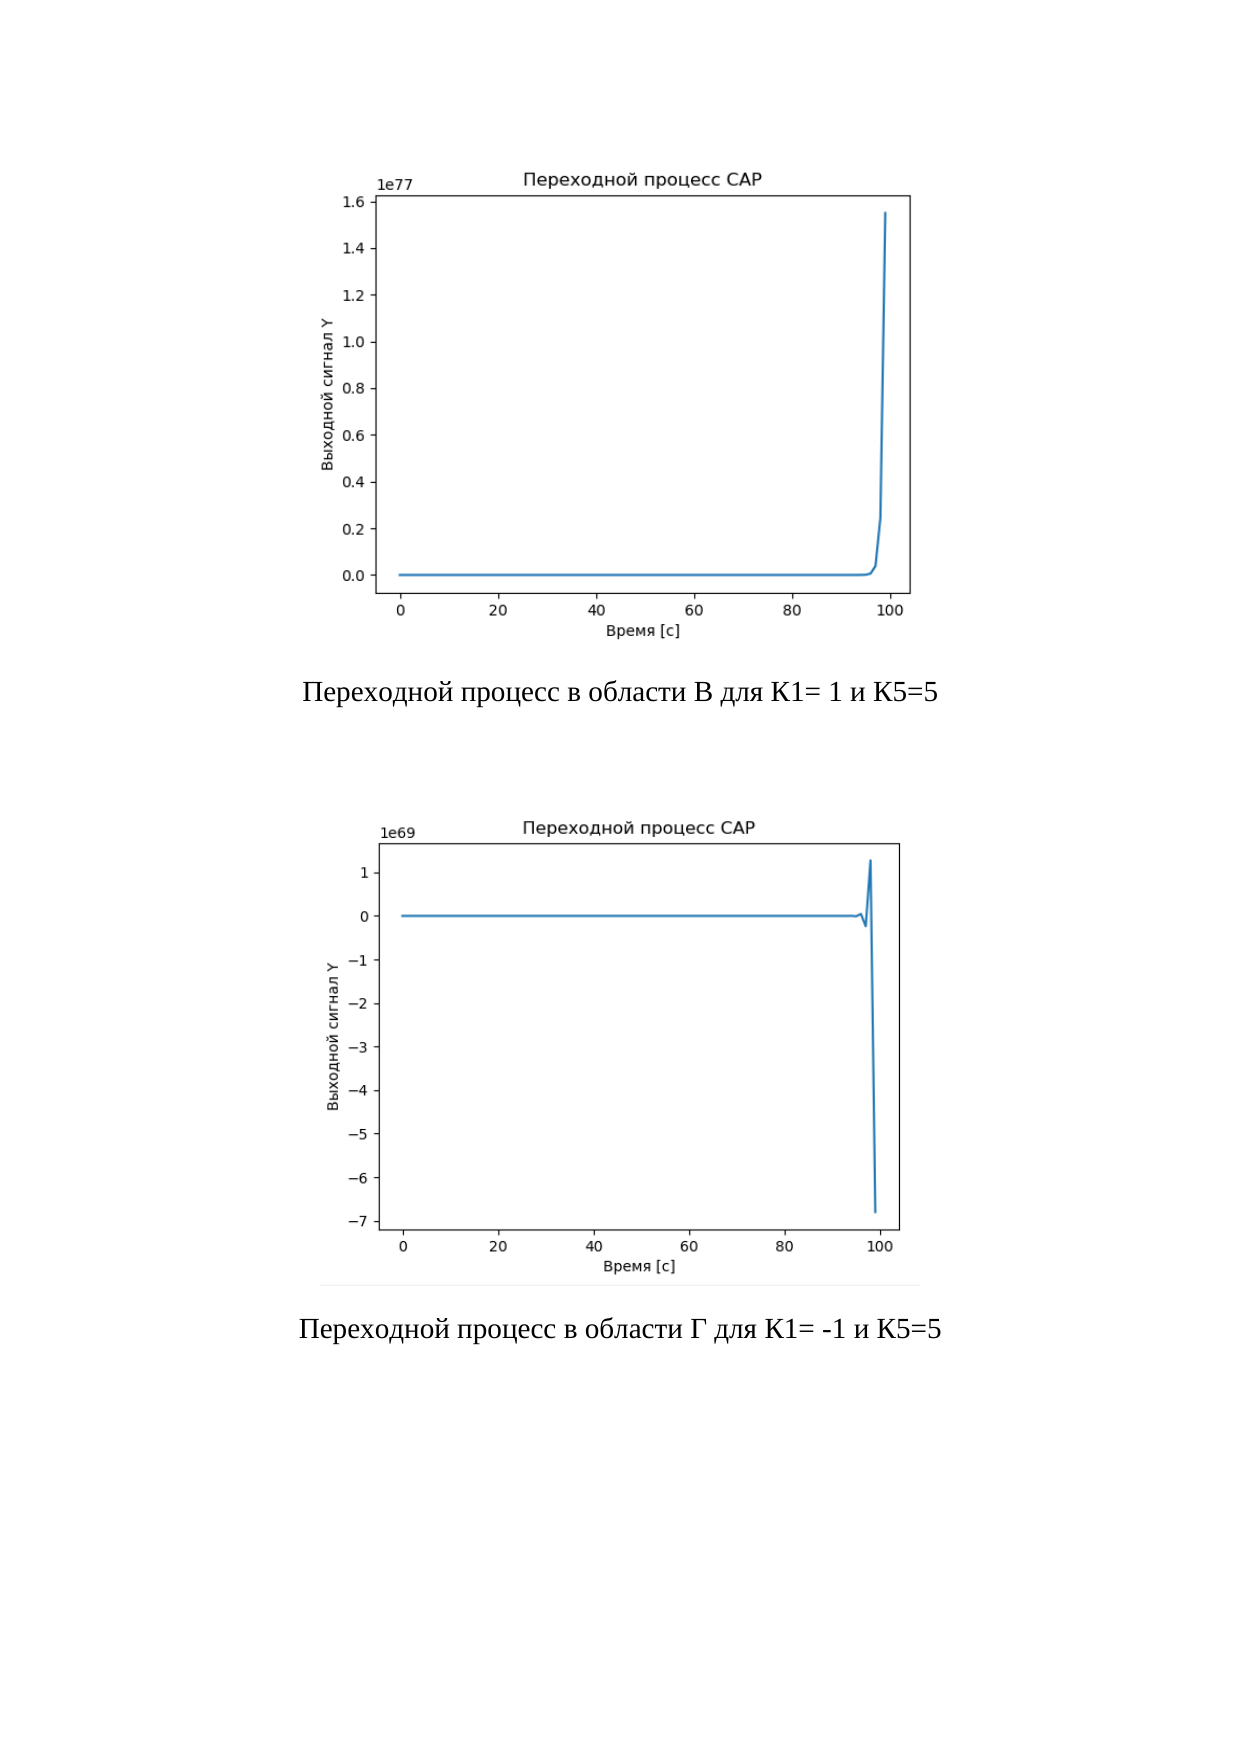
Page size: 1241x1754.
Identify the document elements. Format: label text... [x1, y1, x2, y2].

text Переходной процесс в области Г для К1= -1 и К5=5 [112, 1311, 1128, 1344]
picture [298, 150, 943, 650]
picture [319, 793, 921, 1286]
text Переходной процесс в области В для К1= 1 и К5=5 [112, 674, 1128, 708]
